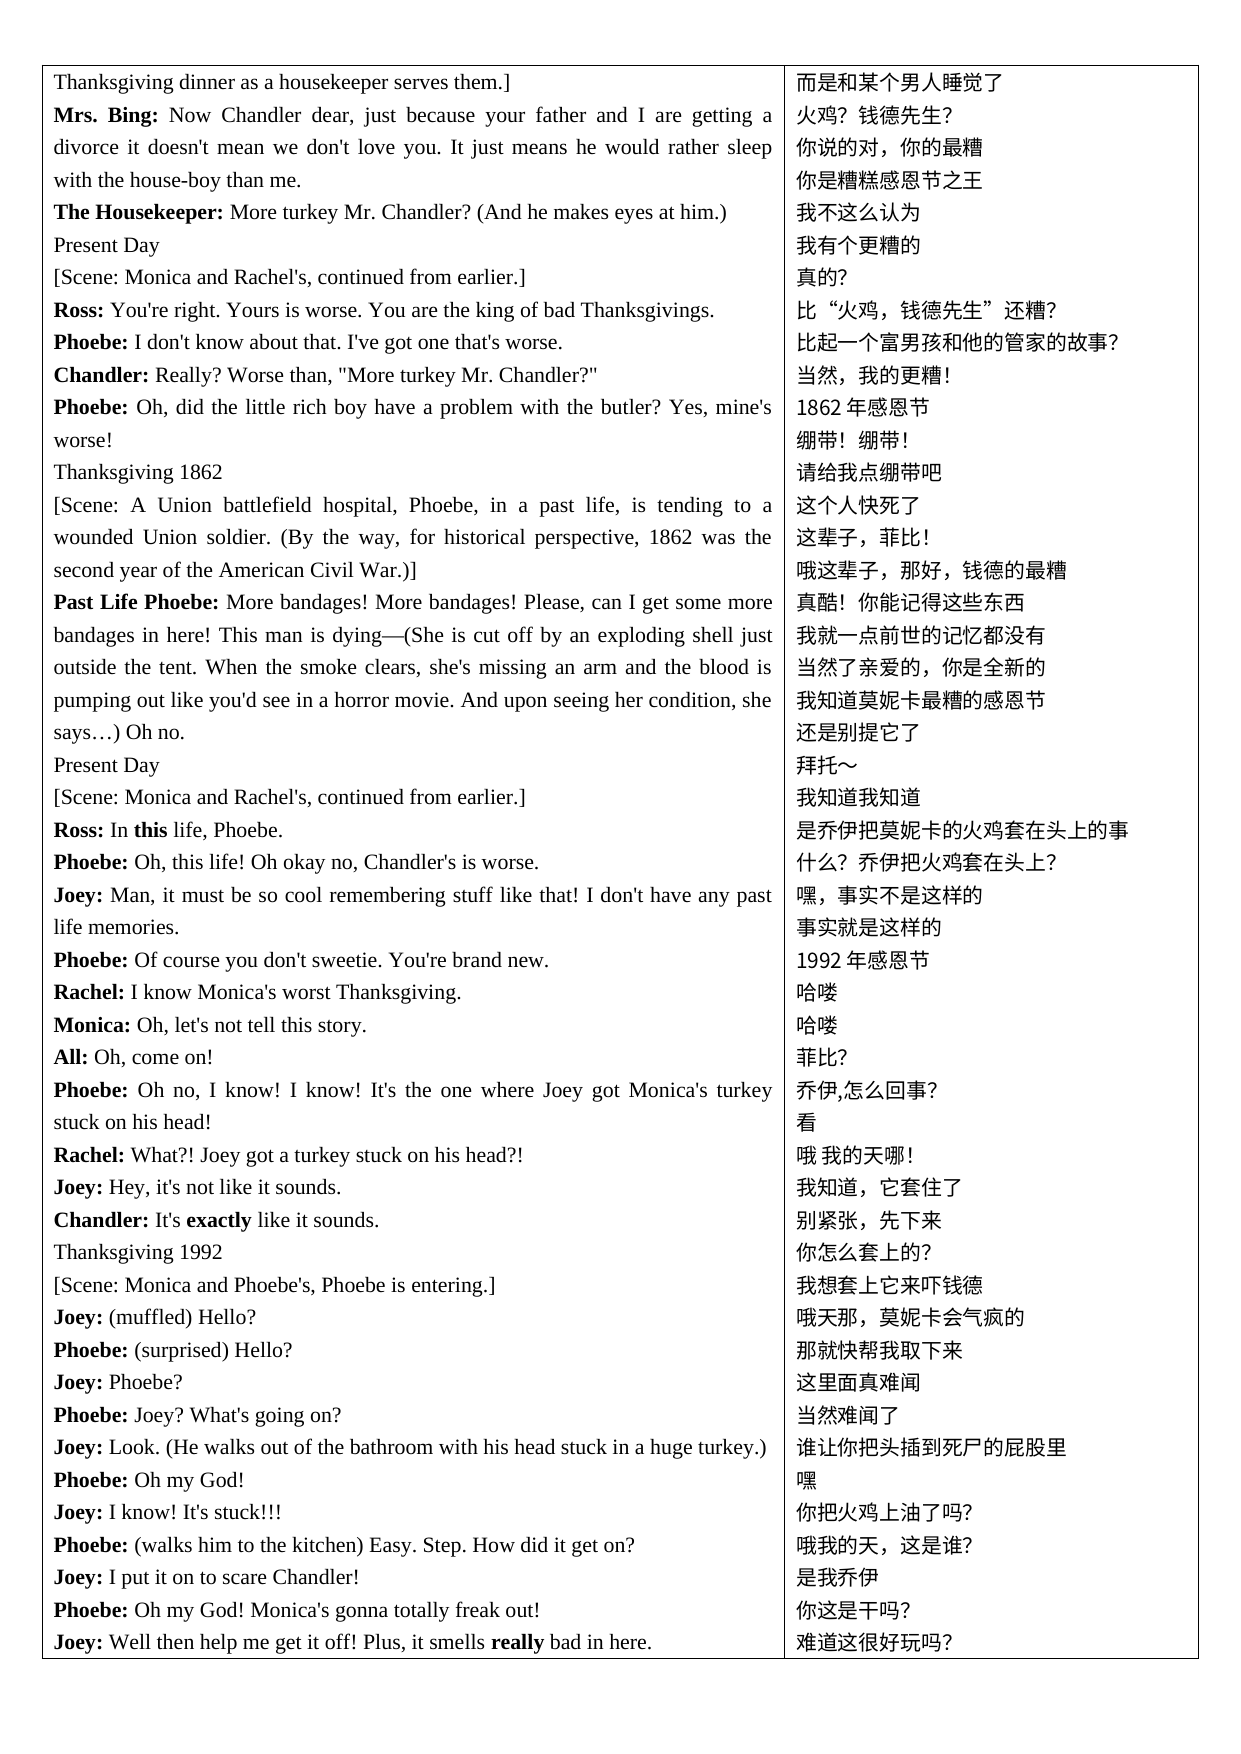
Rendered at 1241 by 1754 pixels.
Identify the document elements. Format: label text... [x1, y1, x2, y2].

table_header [43, 66, 784, 1658]
